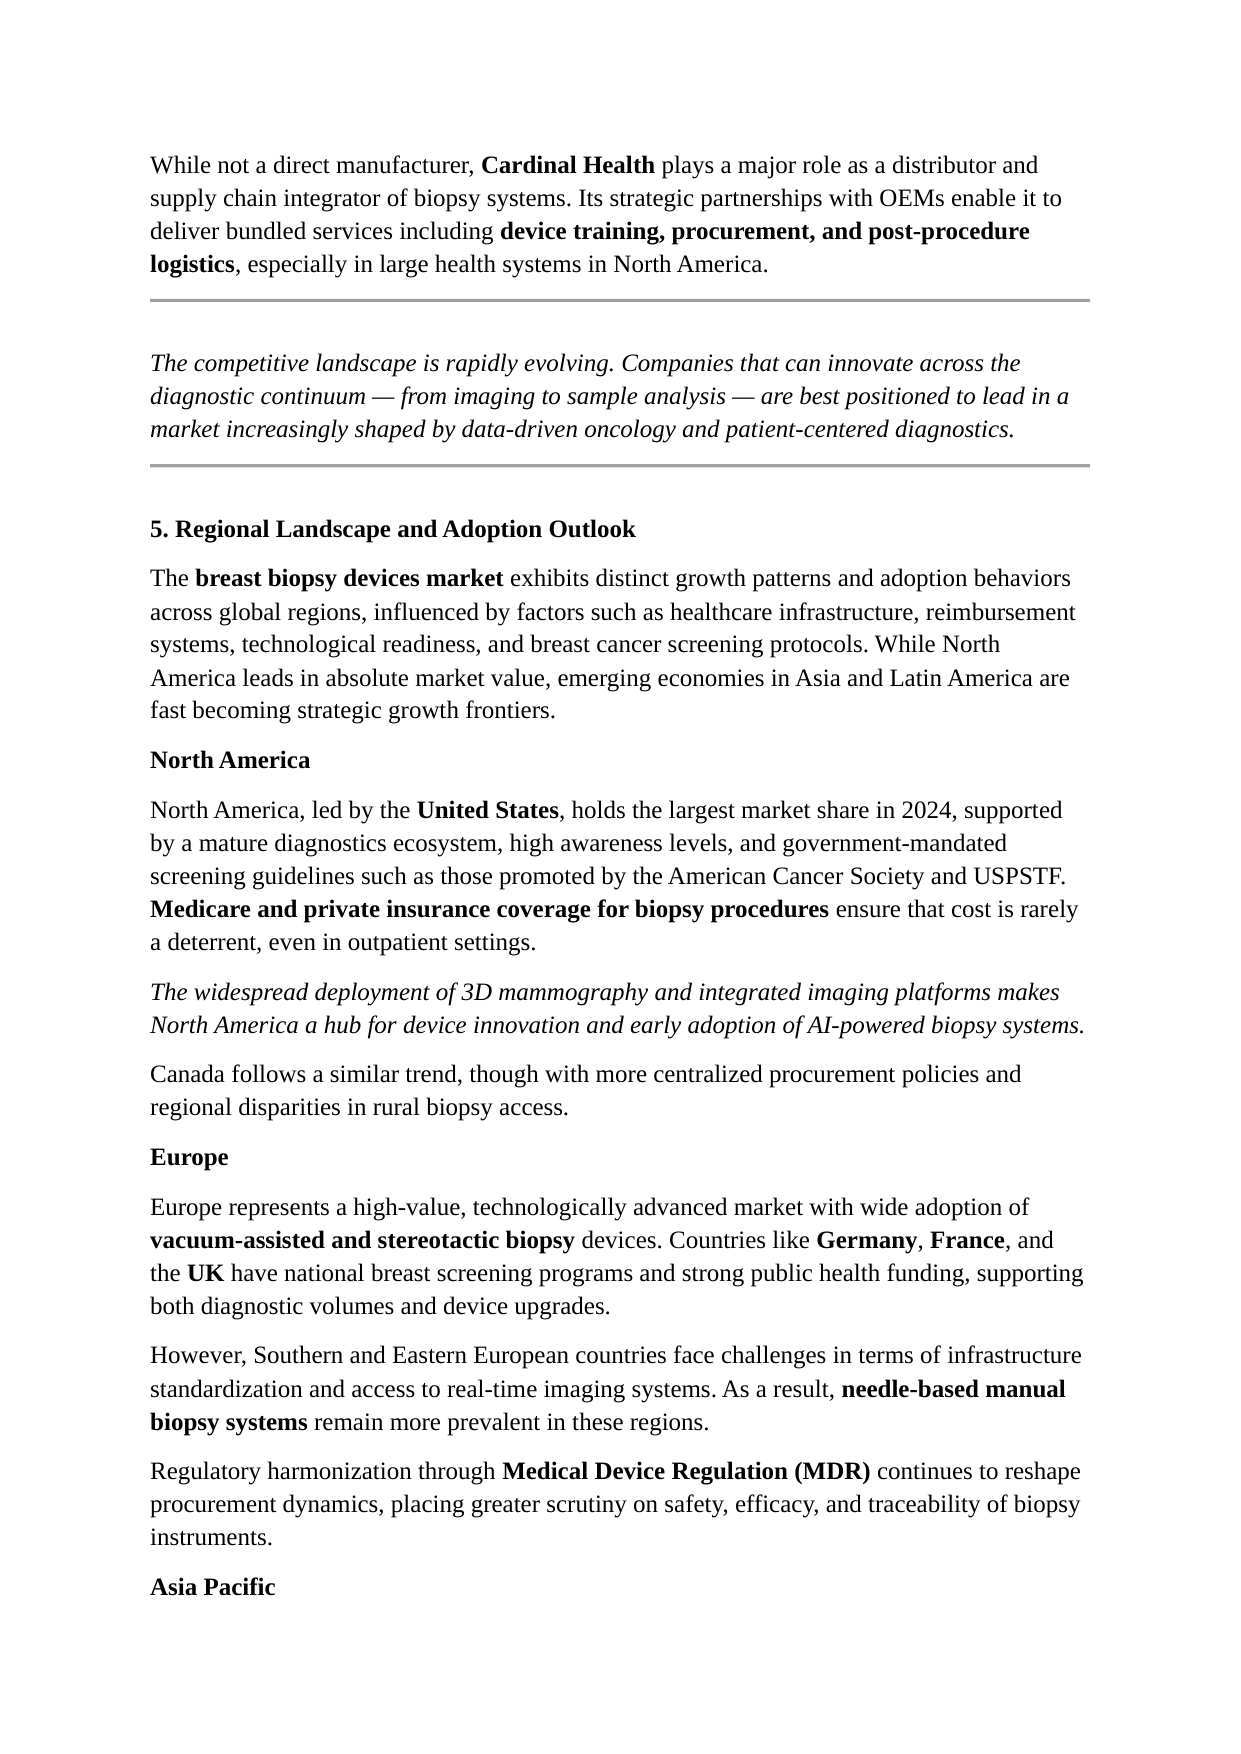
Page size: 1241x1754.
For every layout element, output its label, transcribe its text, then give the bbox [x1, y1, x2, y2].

text The competitive landscape is rapidly evolving. Companies that can innovate across the diagnostic continuum — from imaging to sample analysis — are best positioned to lead in a market increasingly shaped by data-driven oncology and patient-centered diagnostics. [150, 348, 1090, 443]
text The widespread deployment of 3D mammography and integrated imaging platforms makes North America a hub for device innovation and early adoption of AI-powered biopsy systems. [150, 977, 1090, 1038]
text While not a direct manufacturer, Cardinal Health plays a major role as a distributor and supply chain integrator of biopsy systems. Its strategic partnerships with OEMs enable it to deliver bundled services including device training, procurement, and post-procedure logistics, especially in large health systems in North America. [150, 150, 1090, 278]
text The breast biopsy devices market exhibits distinct growth patterns and adoption behaviors across global regions, influenced by factors such as healthcare infrastructure, reimbursement systems, technological readiness, and breast cancer screening protocols. While North America leads in absolute market value, emerging economies in Asia and Latin America are fast becoming strategic growth frontiers. [150, 563, 1090, 724]
text Asia Pacific [150, 1572, 1090, 1601]
text Canada follows a similar trend, though with more centralized procurement policies and regional disparities in rural biopsy access. [150, 1059, 1090, 1121]
text North America, led by the United States, holds the largest market share in 2024, supported by a mature diagnostics ecosystem, high awareness levels, and government-mandated screening guidelines such as those promoted by the American Cancer Society and USPSTF. Medicare and private insurance coverage for biopsy procedures ensure that cost is rarely a deterrent, even in outpatient settings. [150, 795, 1090, 956]
text North America [150, 745, 1090, 774]
text 5. Regional Landscape and Adoption Outlook [150, 514, 1090, 543]
text However, Southern and Eastern European countries face challenges in terms of infrastructure standardization and access to real-time imaging systems. As a result, needle-based manual biopsy systems remain more prevalent in these regions. [150, 1341, 1090, 1435]
text Regulatory harmonization through Medical Device Regulation (MDR) continues to reshape procurement dynamics, placing greater scrutiny on safety, efficacy, and traceability of biopsy instruments. [150, 1456, 1090, 1551]
text Europe represents a high-value, technologically advanced market with wide adoption of vacuum-assisted and stereotactic biopsy devices. Countries like Germany, France, and the UK have national breast screening programs and strong public health funding, supporting both diagnostic volumes and device upgrades. [150, 1192, 1090, 1320]
text Europe [150, 1142, 1090, 1171]
